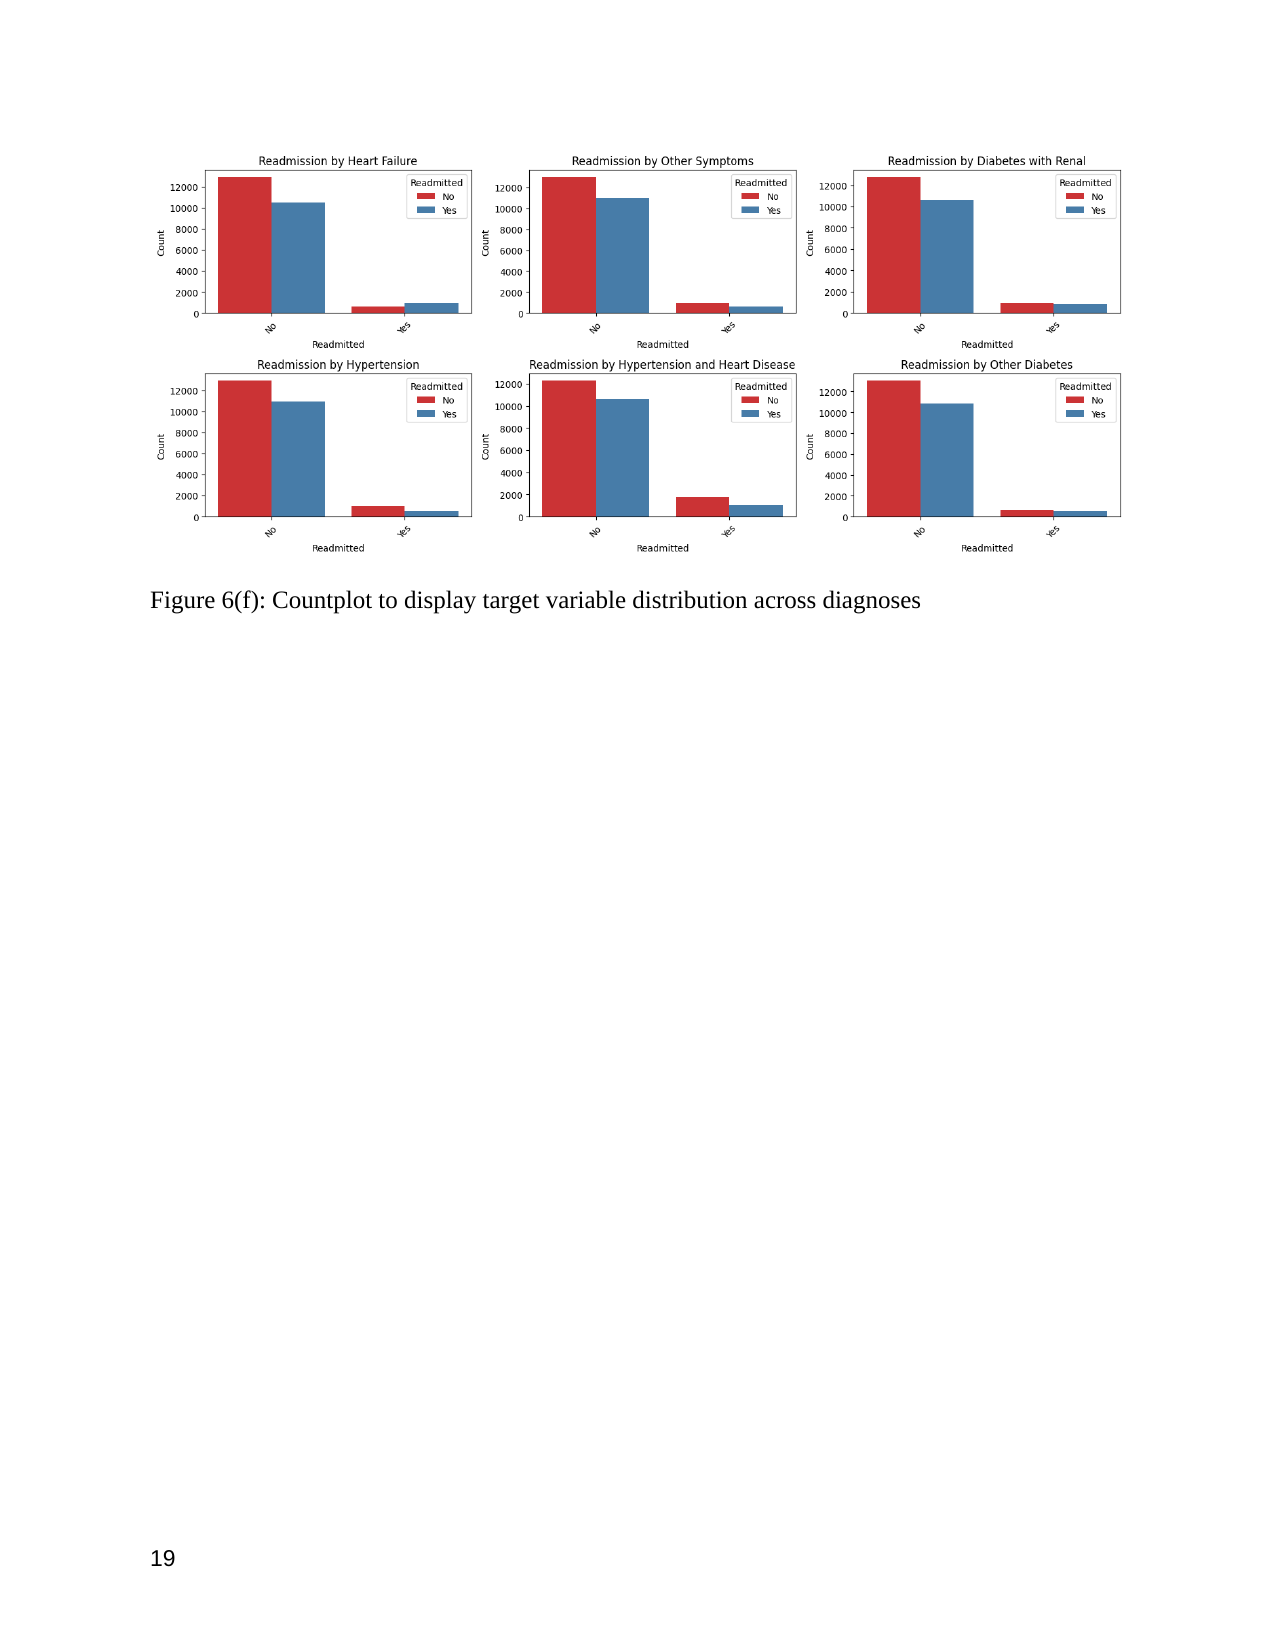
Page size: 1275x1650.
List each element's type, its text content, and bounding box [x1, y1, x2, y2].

text Figure 6(f): Countplot to display target variable distribution across diagnoses [150, 585, 1125, 613]
picture [150, 150, 1125, 559]
